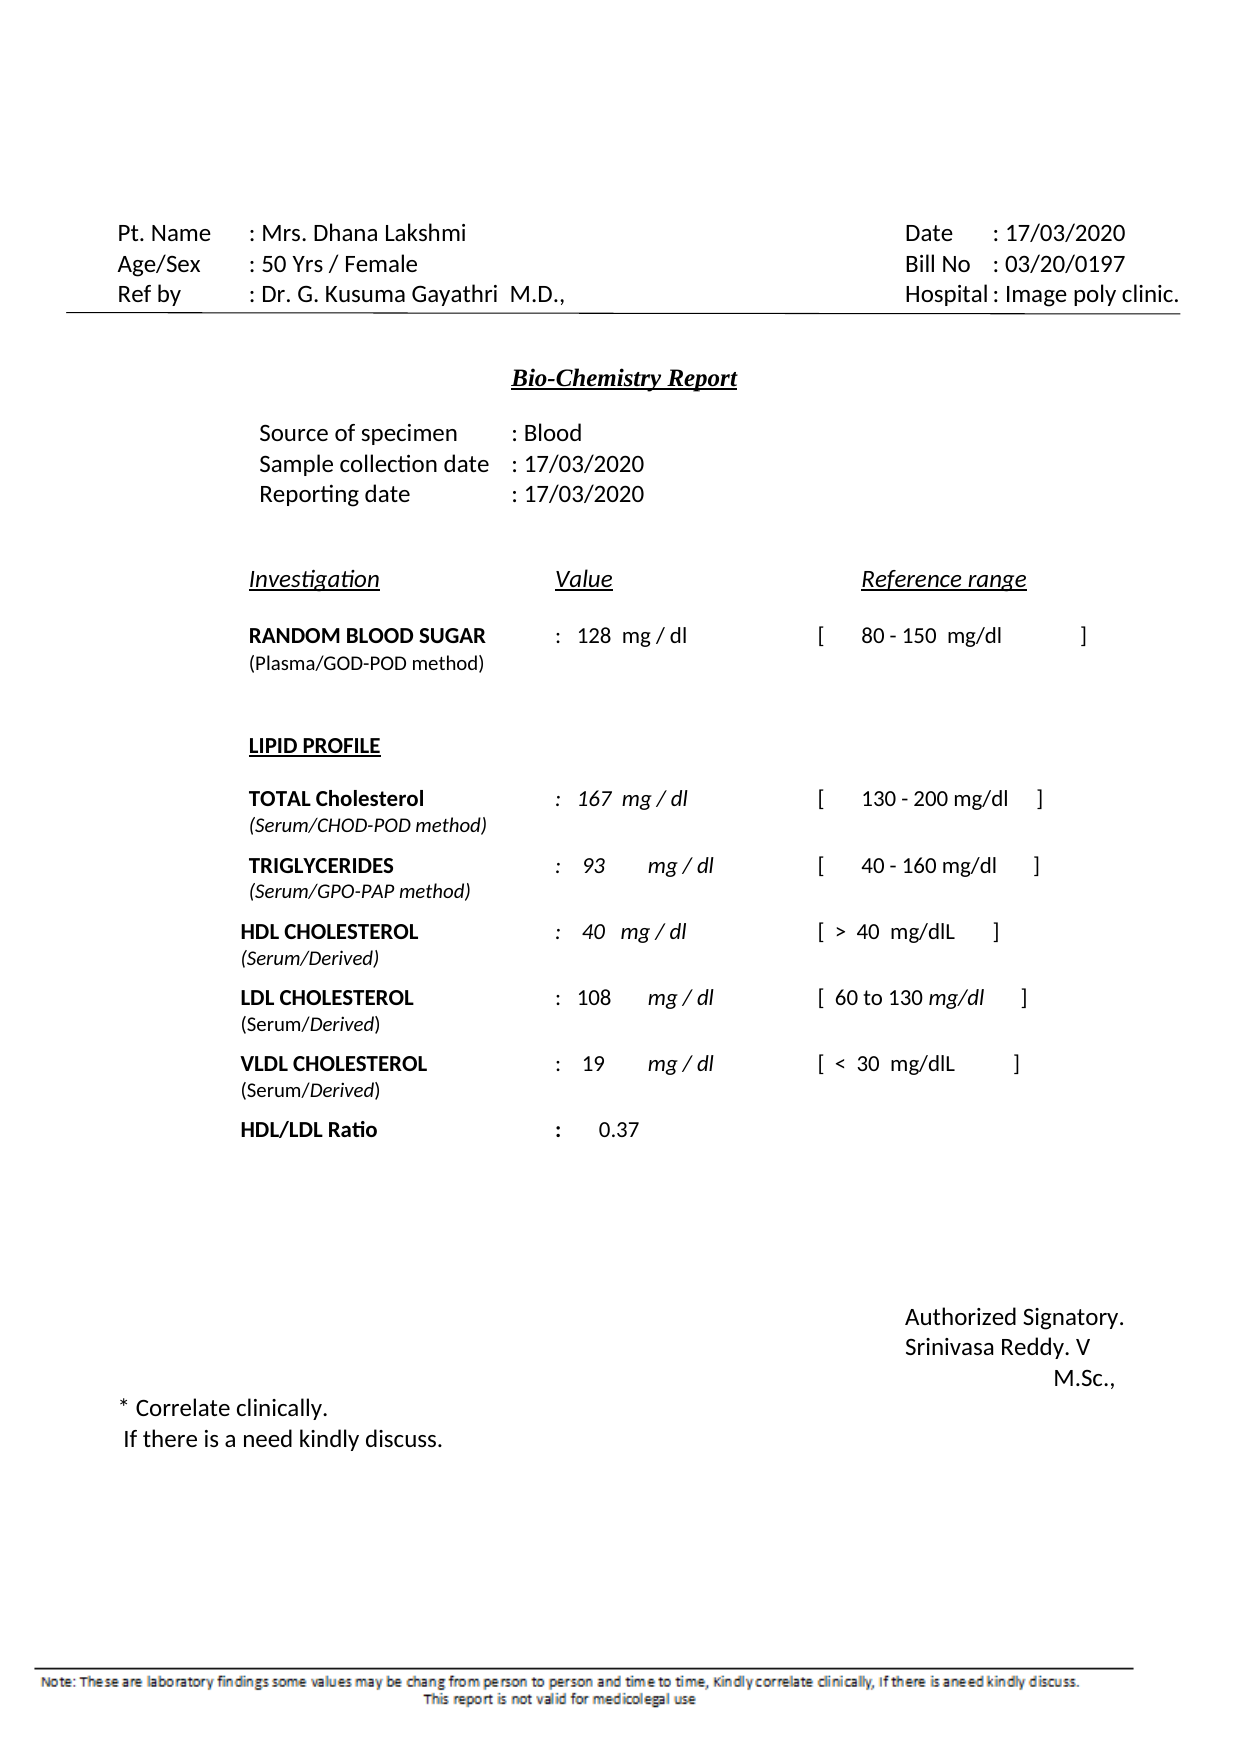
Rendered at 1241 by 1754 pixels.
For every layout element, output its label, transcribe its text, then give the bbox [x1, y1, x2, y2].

text HDL CHOLESTEROL : 40 mg / dl [ > 40 mg/dlL ] [197, 917, 1210, 945]
text M.Sc., [992, 1362, 1210, 1392]
text TOTAL Cholesterol : 167 mg / dl [ 130 - 200 mg/dl ] [205, 784, 1210, 813]
text Pt. Name : Mrs. Dhana Lakshmi Date : 17/03/2020 [74, 217, 1210, 248]
text RANDOM BLOOD SUGAR : 128 mg / dl [ 80 - 150 mg/dl ] [205, 622, 1210, 650]
text Ref by : Dr. G. Kusuma Gayathri M.D., Hospital : Image poly clinic. [74, 278, 1210, 309]
picture [30, 1665, 1137, 1709]
text (Serum/Derived) [197, 945, 1210, 970]
text Source of specimen : Blood [259, 417, 1210, 448]
text (Serum/Derived) [197, 1011, 1210, 1036]
text Age/Sex : 50 Yrs / Female Bill No : 03/20/0197 [74, 248, 1210, 278]
text * Correlate clinically. [74, 1392, 1210, 1423]
text Authorized Signatory. [905, 1301, 1210, 1331]
text (Serum/Derived) [197, 1077, 1210, 1103]
text LDL CHOLESTEROL : 108 mg / dl [ 60 to 130 mg/dl ] [197, 983, 1210, 1011]
text HDL/LDL Ratio : 0.37 [197, 1115, 1210, 1143]
text Bio-Chemistry Report [467, 363, 1210, 392]
text If there is a need kindly discuss. [74, 1423, 1210, 1453]
text Sample collection date : 17/03/2020 [259, 448, 1210, 478]
text LIPID PROFILE [162, 731, 1210, 759]
text (Serum/GPO-PAP method) [205, 879, 1210, 904]
text TRIGLYCERIDES : 93 mg / dl [ 40 - 160 mg/dl ] [205, 851, 1210, 879]
text (Plasma/GOD-POD method) [205, 650, 1210, 675]
text (Serum/CHOD-POD method) [205, 813, 1210, 838]
text VLDL CHOLESTEROL : 19 mg / dl [ < 30 mg/dlL ] [197, 1049, 1210, 1077]
text Investigation Value Reference range [205, 563, 1210, 594]
text Srinivasa Reddy. V [861, 1331, 1210, 1362]
text Reporting date : 17/03/2020 [259, 478, 1210, 509]
